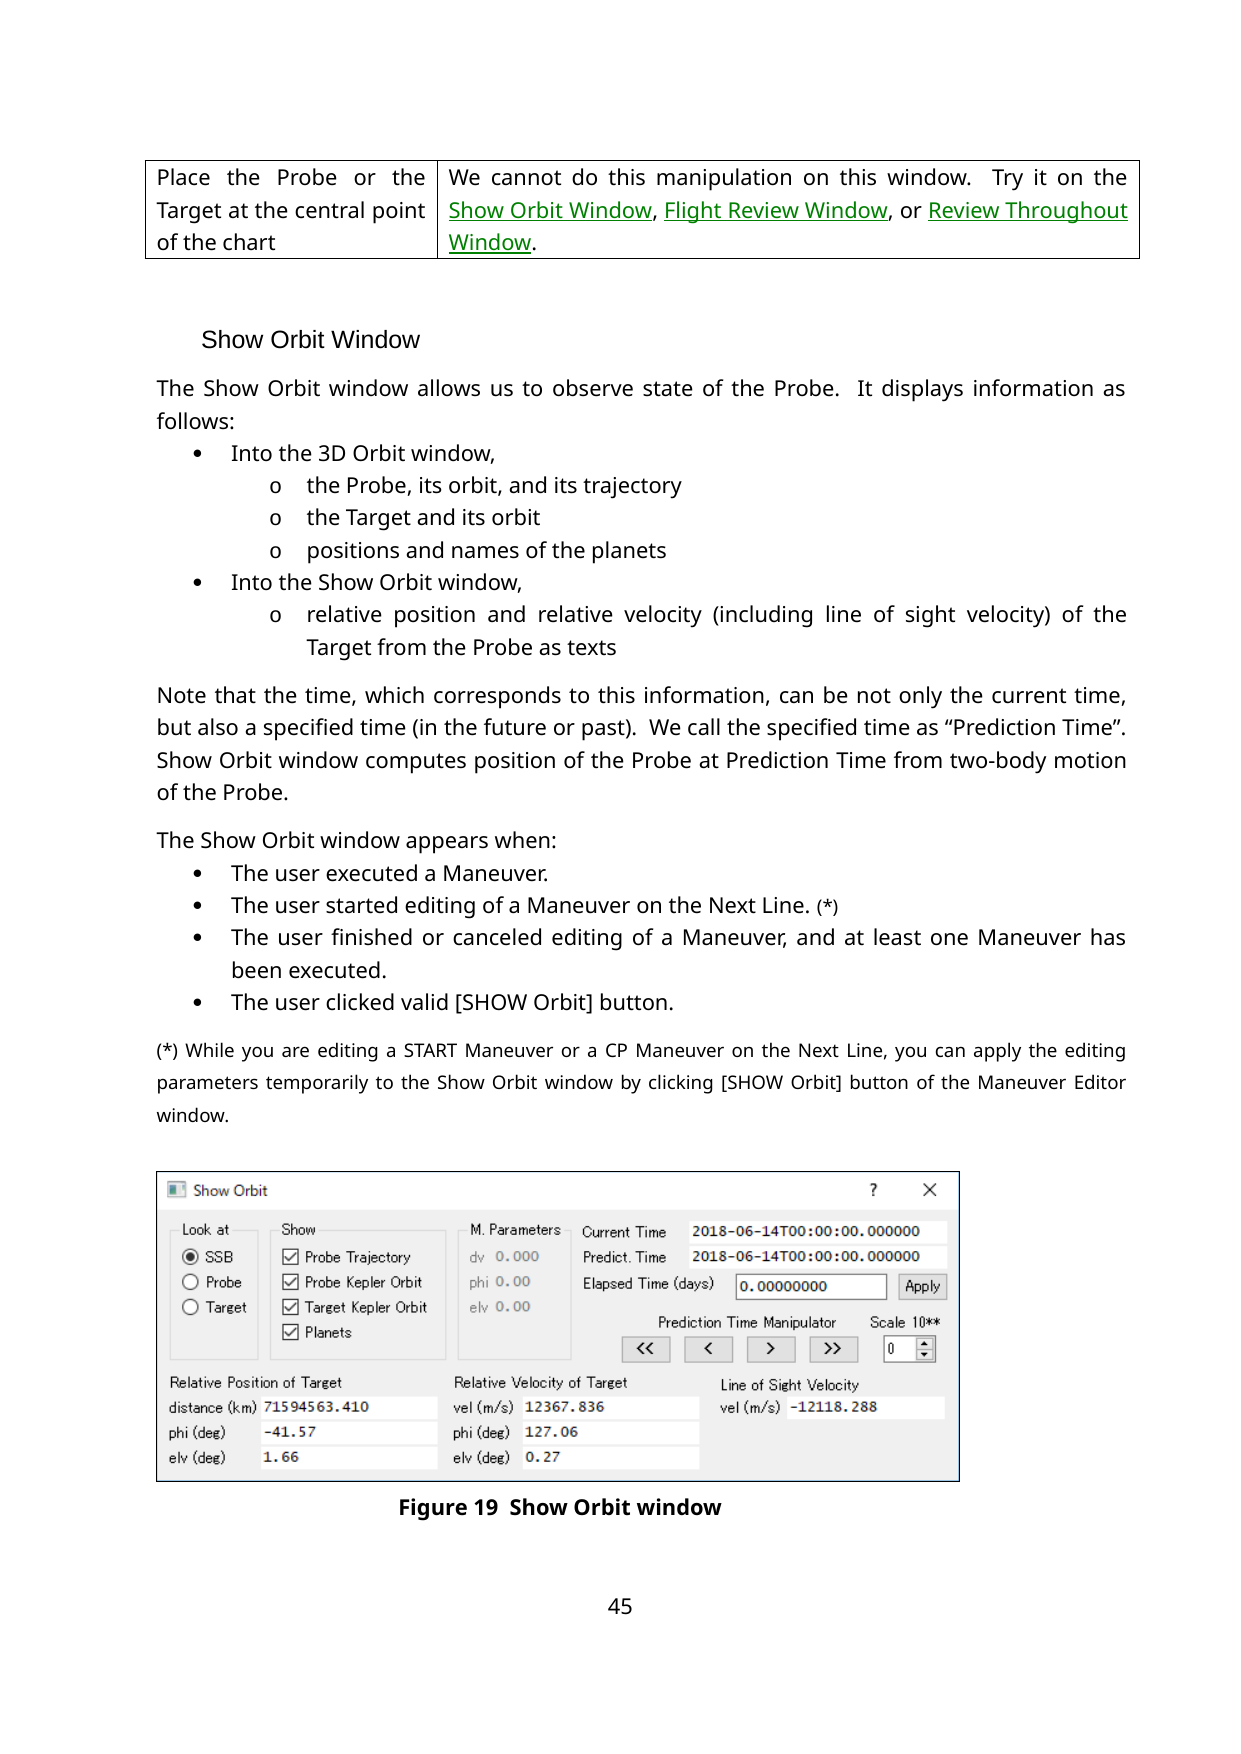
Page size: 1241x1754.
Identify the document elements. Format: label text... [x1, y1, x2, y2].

text The Show Orbit window appears when: [156, 824, 1128, 856]
list Into the 3D Orbit window, [194, 437, 1128, 469]
list the Target and its orbit [269, 501, 1128, 533]
subtitle Show Orbit Window [201, 324, 1128, 356]
text The Show Orbit window allows us to observe state of the Probe. It displays information as follows: [156, 372, 1128, 437]
text (*) While you are editing a START Maneuver or a CP Maneuver on the Next Line, you can apply the editing parameters temporarily to the Show Orbit window by clicking [SHOW Orbit] button of the Maneuver Editor window. [156, 1034, 1128, 1131]
list relative position and relative velocity (including line of sight velocity) of the Target from the Probe as texts [269, 598, 1128, 663]
list The user started editing of a Maneuver on the Next Line. (*) [194, 889, 1128, 921]
picture [157, 1172, 959, 1481]
list Into the Show Orbit window, [194, 566, 1128, 598]
list The user executed a Maneuver. [194, 856, 1128, 889]
list the Probe, its orbit, and its trajectory [269, 469, 1128, 501]
table_cell Place the Probe or the Target at the central point of the chart [146, 161, 437, 258]
text Note that the time, which corresponds to this information, can be not only the current time, but also a specified time (in the future or past). We call the specified time as “Prediction Time”. Show Orbit window computes position of the Probe at Prediction Time from two-body motion of the Probe. [156, 679, 1128, 808]
table_cell We cannot do this manipulation on this window. Try it on the Show Orbit Window, Flight Review Window, or Review Throughout Window. [438, 161, 1139, 258]
list positions and names of the planets [269, 533, 1128, 566]
list The user finished or canceled editing of a Maneuver, and at least one Maneuver has been executed. [194, 921, 1128, 986]
list The user clicked valid [SHOW Orbit] button. [194, 986, 1128, 1018]
